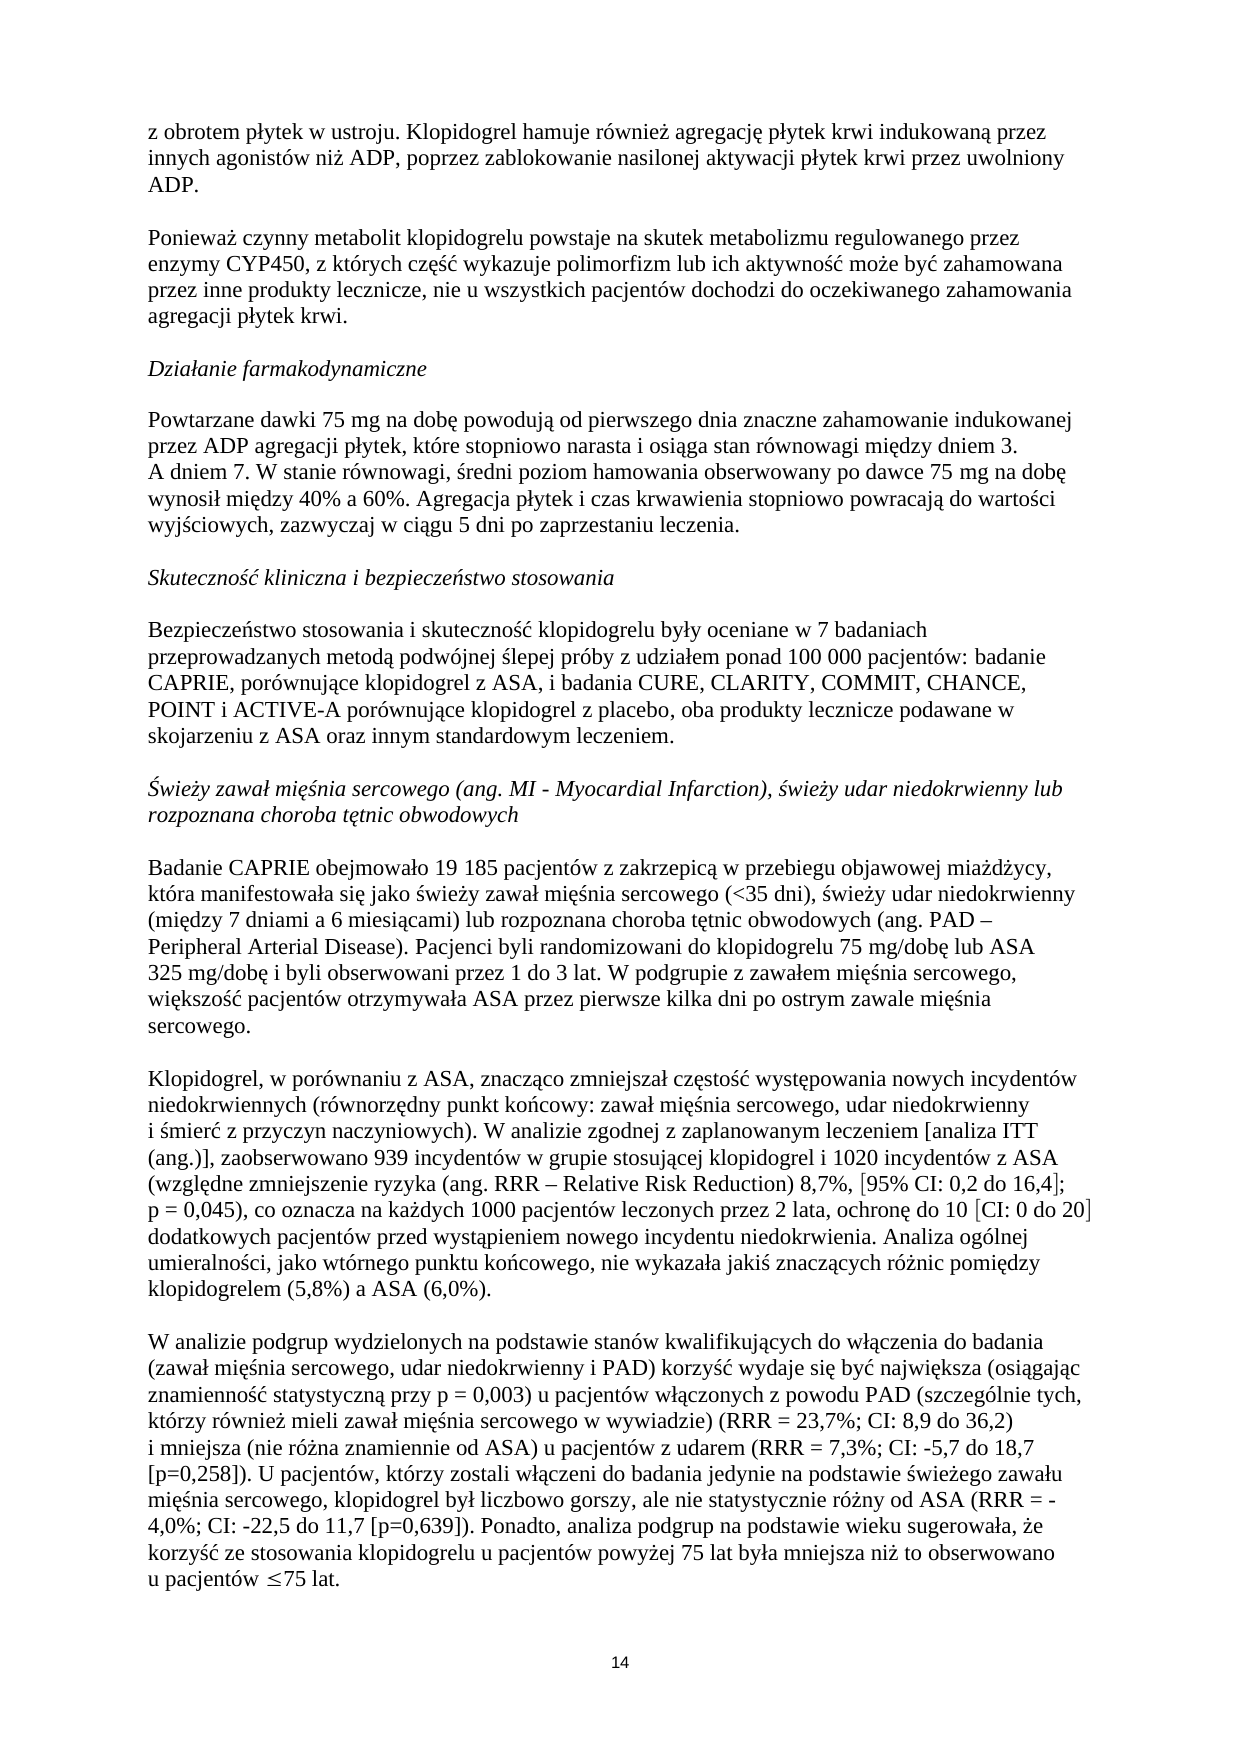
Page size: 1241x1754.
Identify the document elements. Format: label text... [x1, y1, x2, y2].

text W analizie podgrup wydzielonych na podstawie stanów kwalifikujących do włączenia do badania (zawał mięśnia sercowego, udar niedokrwienny i PAD) korzyść wydaje się być największa (osiągając znamienność statystyczną przy p = 0,003) u pacjentów włączonych z powodu PAD (szczególnie tych, którzy również mieli zawał mięśnia sercowego w wywiadzie) (RRR = 23,7%; CI: 8,9 do 36,2) i mniejsza (nie różna znamiennie od ASA) u pacjentów z udarem (RRR = 7,3%; CI: -5,7 do 18,7 [p=0,258]). U pacjentów, którzy zostali włączeni do badania jedynie na podstawie świeżego zawału mięśnia sercowego, klopidogrel był liczbowo gorszy, ale nie statystycznie różny od ASA (RRR = -4,0%; CI: -22,5 do 11,7 [p=0,639]). Ponadto, analiza podgrup na podstawie wieku sugerowała, że korzyść ze stosowania klopidogrelu u pacjentów powyżej 75 lat była mniejsza niż to obserwowano u pacjentów 75 lat. [148, 1328, 1092, 1592]
text Bezpieczeństwo stosowania i skuteczność klopidogrelu były oceniane w 7 badaniach przeprowadzanych metodą podwójnej ślepej próby z udziałem ponad 100 000 pacjentów: badanie CAPRIE, porównujące klopidogrel z ASA, i badania CURE, CLARITY, COMMIT, CHANCE, POINT i ACTIVE-A porównujące klopidogrel z placebo, oba produkty lecznicze podawane w skojarzeniu z ASA oraz innym standardowym leczeniem. [148, 617, 1092, 748]
list Skuteczność kliniczna i bezpieczeństwo stosowania [148, 564, 1092, 590]
text Klopidogrel, w porównaniu z ASA, znacząco zmniejszał częstość występowania nowych incydentów niedokrwiennych (równorzędny punkt końcowy: zawał mięśnia sercowego, udar niedokrwienny i śmierć z przyczyn naczyniowych). W analizie zgodnej z zaplanowanym leczeniem [analiza ITT (ang.)], zaobserwowano 939 incydentów w grupie stosującej klopidogrel i 1020 incydentów z ASA (względne zmniejszenie ryzyka (ang. RRR – Relative Risk Reduction) 8,7%, 95% CI: 0,2 do 16,4; [148, 1064, 1092, 1196]
text p = 0,045), co oznacza na każdych 1000 pacjentów leczonych przez 2 lata, ochronę do 10 CI: 0 do 20 dodatkowych pacjentów przed wystąpieniem nowego incydentu niedokrwienia. Analiza ogólnej umieralności, jako wtórnego punktu końcowego, nie wykazała jakiś znaczących różnic pomiędzy klopidogrelem (5,8%) a ASA (6,0%). [148, 1196, 1092, 1302]
text Świeży zawał mięśnia sercowego (ang. MI - Myocardial Infarction), świeży udar niedokrwienny lub rozpoznana choroba tętnic obwodowych [148, 775, 1092, 827]
text Badanie CAPRIE obejmowało 19 185 pacjentów z zakrzepicą w przebiegu objawowej miażdżycy, która manifestowała się jako świeży zawał mięśnia sercowego (<35 dni), świeży udar niedokrwienny (między 7 dniami a 6 miesiącami) lub rozpoznana choroba tętnic obwodowych (ang. PAD – Peripheral Arterial Disease). Pacjenci byli randomizowani do klopidogrelu 75 mg/dobę lub ASA 325 mg/dobę i byli obserwowani przez 1 do 3 lat. W podgrupie z zawałem mięśnia sercowego, większość pacjentów otrzymywała ASA przez pierwsze kilka dni po ostrym zawale mięśnia sercowego. [148, 854, 1092, 1038]
list Działanie farmakodynamiczne [148, 355, 1092, 382]
text Ponieważ czynny metabolit klopidogrelu powstaje na skutek metabolizmu regulowanego przez enzymy CYP450, z których część wykazuje polimorfizm lub ich aktywność może być zahamowana przez inne produkty lecznicze, nie u wszystkich pacjentów dochodzi do oczekiwanego zahamowania agregacji płytek krwi. [148, 223, 1092, 329]
text Powtarzane dawki 75 mg na dobę powodują od pierwszego dnia znaczne zahamowanie indukowanej przez ADP agregacji płytek, które stopniowo narasta i osiąga stan równowagi między dniem 3. A dniem 7. W stanie równowagi, średni poziom hamowania obserwowany po dawce 75 mg na dobę wynosił między 40% a 60%. Agregacja płytek i czas krwawienia stopniowo powracają do wartości wyjściowych, zazwyczaj w ciągu 5 dni po zaprzestaniu leczenia. [148, 406, 1092, 537]
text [148, 118, 1092, 197]
